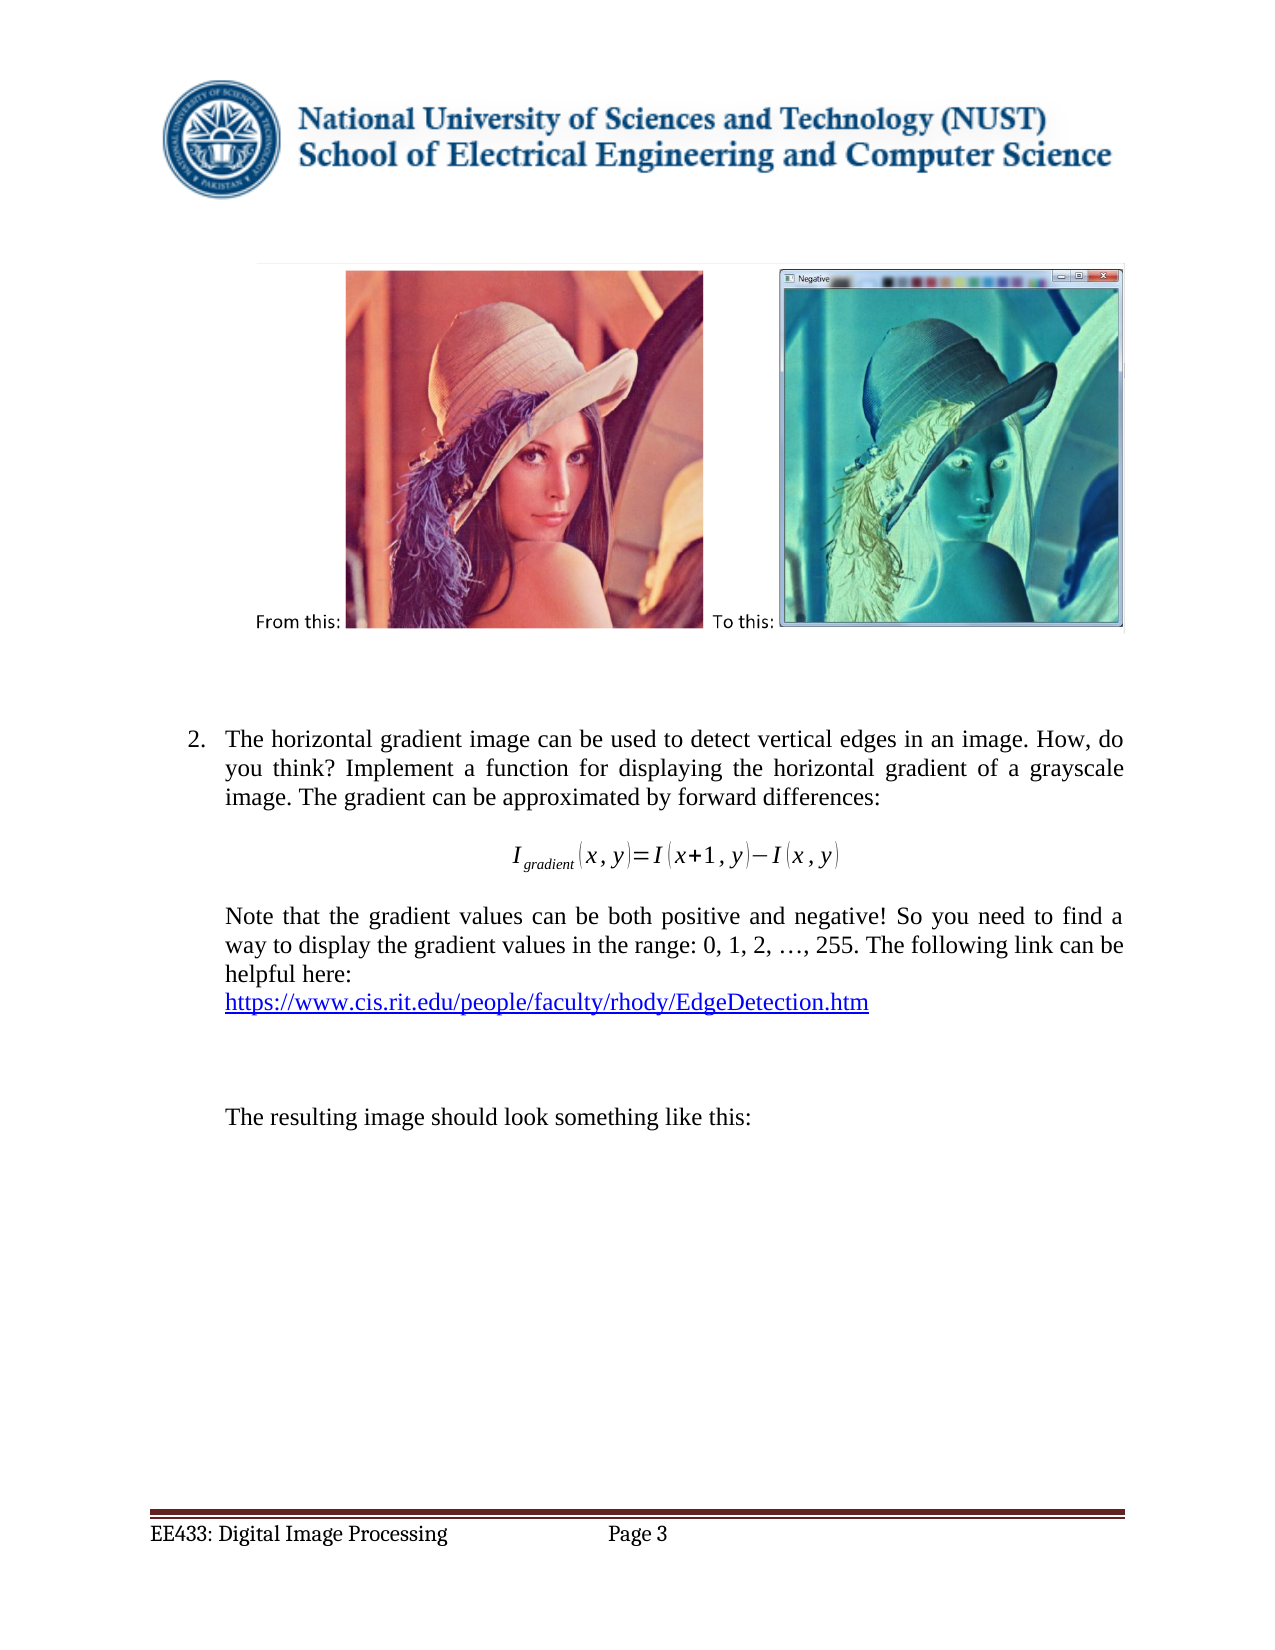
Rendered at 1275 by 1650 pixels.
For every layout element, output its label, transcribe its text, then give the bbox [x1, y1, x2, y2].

picture [256, 263, 1125, 634]
list The horizontal gradient image can be used to detect vertical edges in an image. How, do you think? Implement a function for displaying the horizontal gradient of a grayscale image. The gradient can be approximated by forward differences: [187, 724, 1125, 811]
list https://www.cis.rit.edu/people/faculty/rhody/EdgeDetection.htm [225, 987, 1125, 1016]
list The resulting image should look something like this: [225, 1102, 1125, 1131]
picture [150, 75, 1125, 210]
list Note that the gradient values can be both positive and negative! So you need to find a way to display the gradient values in the range: 0, 1, 2, …, 255. The following link can be helpful here: [225, 901, 1125, 987]
